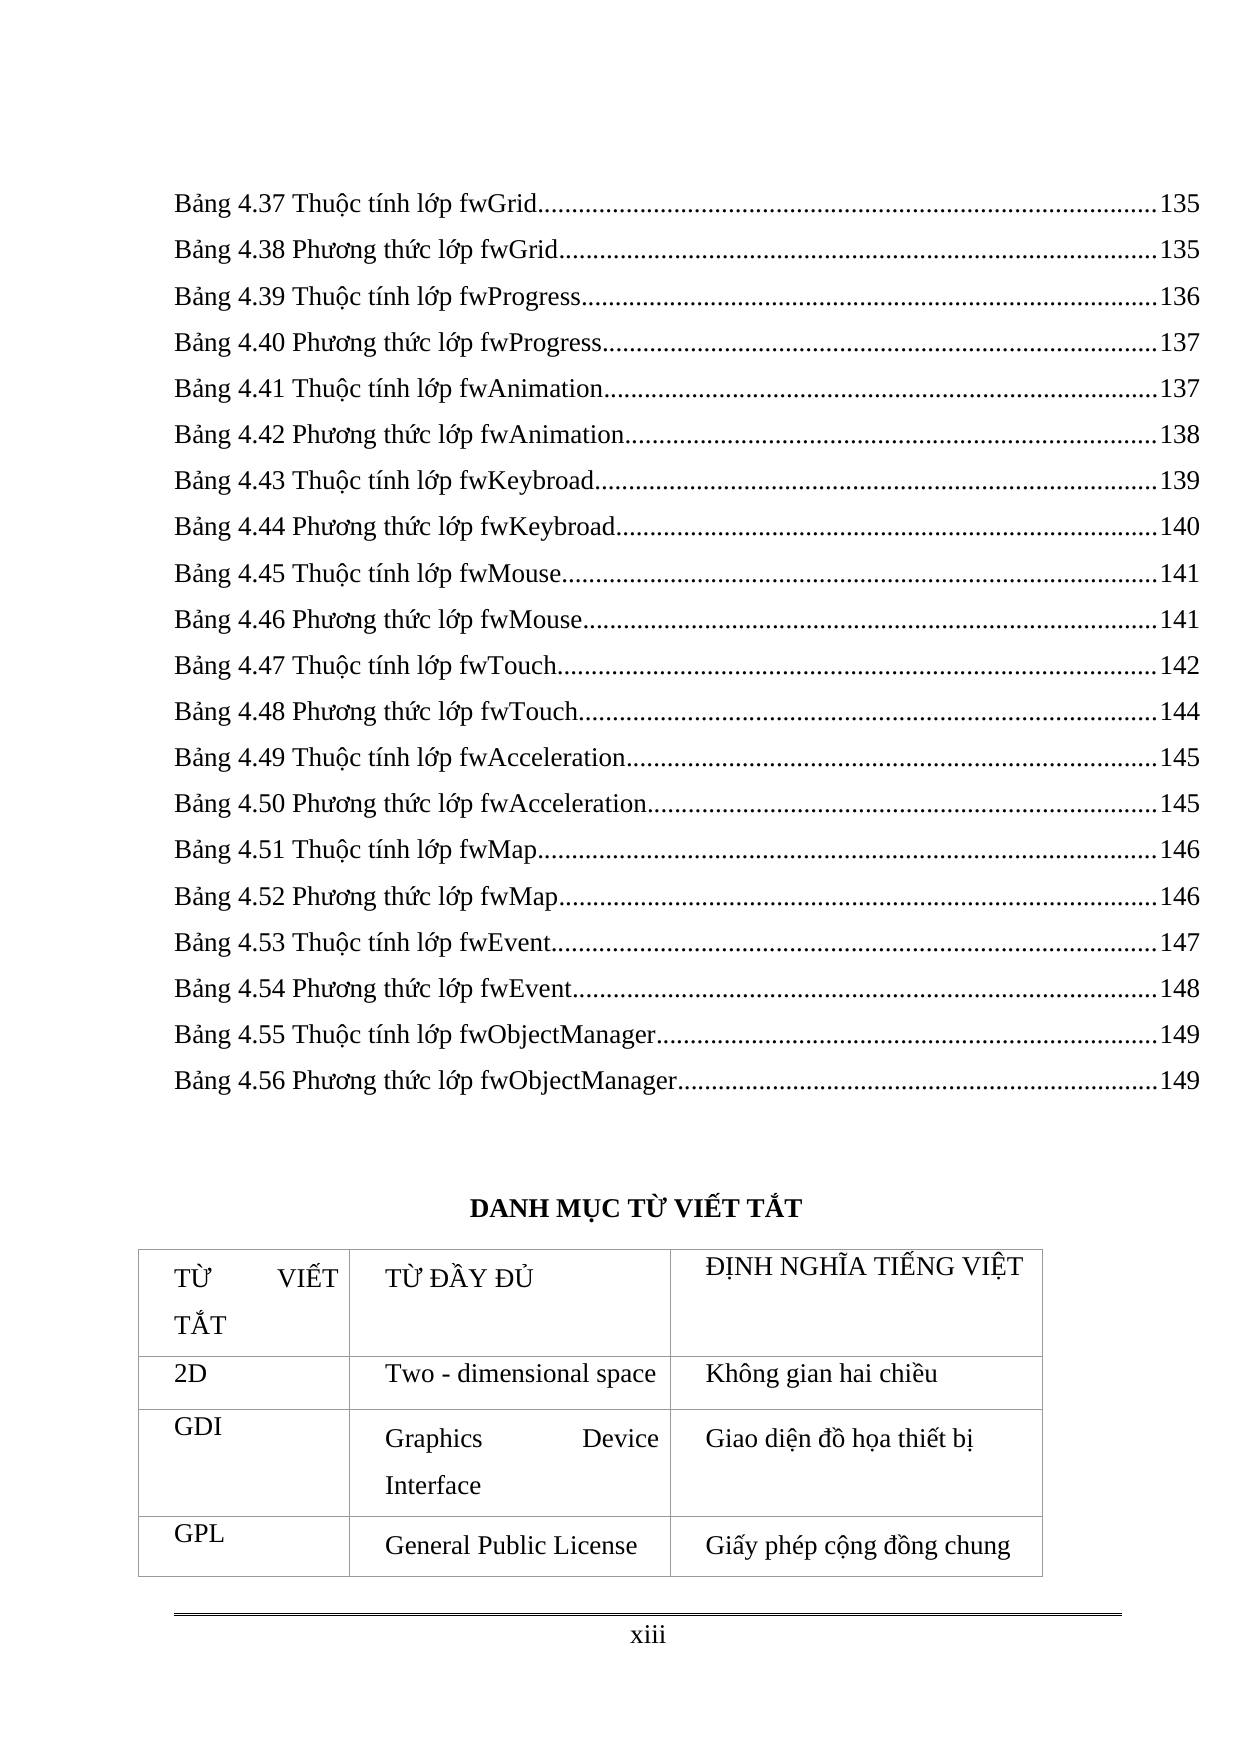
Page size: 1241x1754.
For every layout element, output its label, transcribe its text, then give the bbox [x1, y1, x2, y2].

text Bảng 4.38 Phương thức lớp fwGrid 135 [174, 234, 1122, 265]
text Bảng 4.53 Thuộc tính lớp fwEvent 147 [174, 926, 1122, 957]
text Bảng 4.49 Thuộc tính lớp fwAcceleration 145 [174, 741, 1122, 772]
table_header TỪ ĐẦY ĐỦ [350, 1250, 670, 1356]
table_cell 2D [139, 1357, 349, 1409]
table_header ĐỊNH NGHĨA TIẾNG VIỆT [671, 1250, 1042, 1356]
text Bảng 4.39 Thuộc tính lớp fwProgress 136 [174, 280, 1122, 311]
text Bảng 4.42 Phương thức lớp fwAnimation 138 [174, 418, 1122, 449]
text Bảng 4.41 Thuộc tính lớp fwAnimation 137 [174, 372, 1122, 403]
table_cell Không gian hai chiều [671, 1357, 1042, 1409]
text DANH MỤC TỪ VIẾT TẮT [150, 1192, 1122, 1223]
text Bảng 4.55 Thuộc tính lớp fwObjectManager 149 [174, 1018, 1122, 1049]
text Bảng 4.37 Thuộc tính lớp fwGrid 135 [174, 187, 1122, 219]
text Bảng 4.45 Thuộc tính lớp fwMouse 141 [174, 557, 1122, 588]
text Bảng 4.44 Phương thức lớp fwKeybroad 140 [174, 511, 1122, 542]
text Bảng 4.51 Thuộc tính lớp fwMap 146 [174, 833, 1122, 865]
table_cell Giấy phép cộng đồng chung [671, 1517, 1042, 1576]
text Bảng 4.56 Phương thức lớp fwObjectManager 149 [174, 1064, 1122, 1095]
table_cell Giao diện đồ họa thiết bị [671, 1410, 1042, 1516]
table_cell Graphics Device Interface [350, 1410, 670, 1516]
text Bảng 4.50 Phương thức lớp fwAcceleration 145 [174, 787, 1122, 818]
table_cell Two - dimensional space [350, 1357, 670, 1409]
text Bảng 4.40 Phương thức lớp fwProgress 137 [174, 326, 1122, 357]
text Bảng 4.43 Thuộc tính lớp fwKeybroad 139 [174, 464, 1122, 496]
table_cell GDI [139, 1410, 349, 1516]
text Bảng 4.54 Phương thức lớp fwEvent 148 [174, 972, 1122, 1003]
text Bảng 4.52 Phương thức lớp fwMap 146 [174, 880, 1122, 911]
text Bảng 4.47 Thuộc tính lớp fwTouch 142 [174, 649, 1122, 680]
text Bảng 4.46 Phương thức lớp fwMouse 141 [174, 603, 1122, 634]
text Bảng 4.48 Phương thức lớp fwTouch 144 [174, 695, 1122, 726]
table_cell General Public License [350, 1517, 670, 1576]
table_header TỪ VIẾT TẮT [139, 1250, 349, 1356]
table_cell GPL [139, 1517, 349, 1576]
